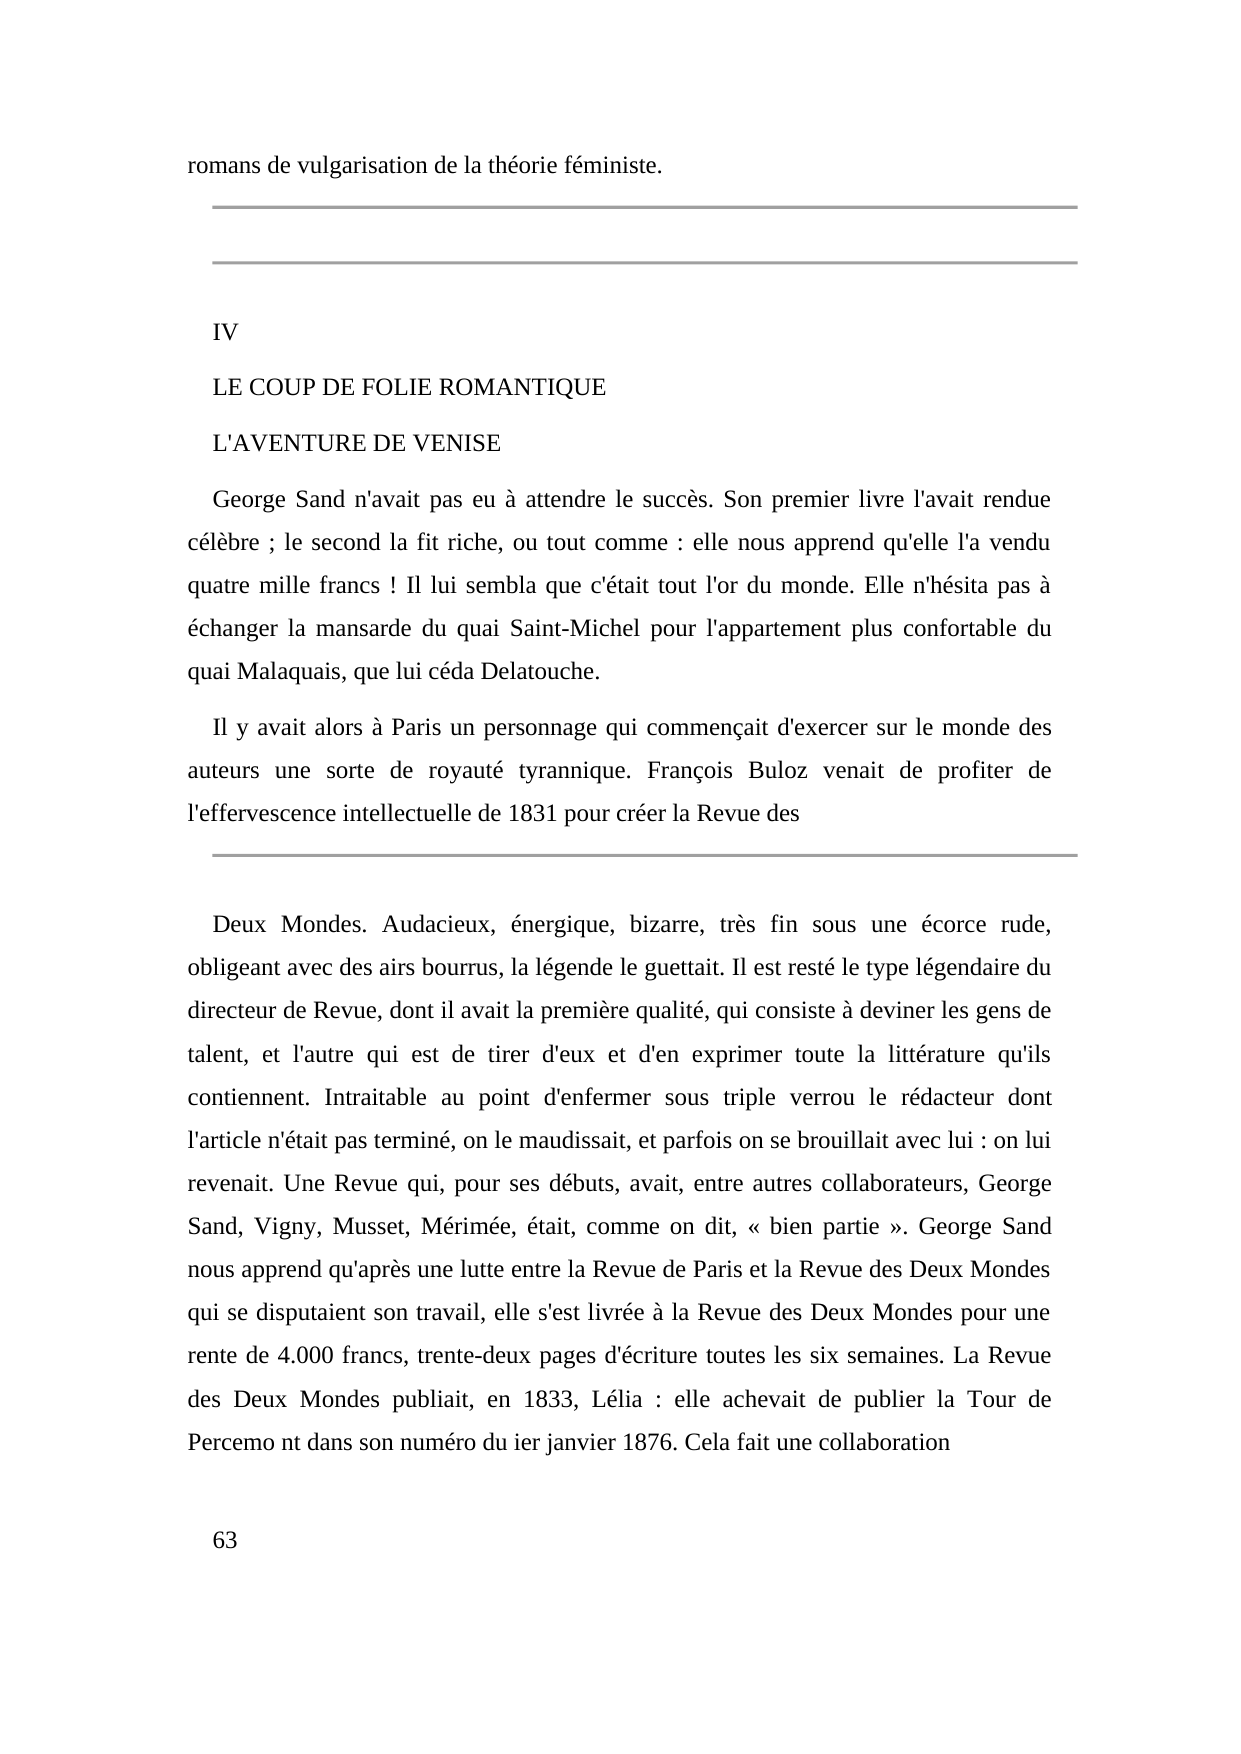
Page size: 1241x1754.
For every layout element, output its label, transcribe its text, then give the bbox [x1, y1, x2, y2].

text George Sand n'avait pas eu à attendre le succès. Son premier livre l'avait rendue célèbre ; le second la fit riche, ou tout comme : elle nous apprend qu'elle l'a vendu quatre mille francs ! Il lui sembla que c'était tout l'or du monde. Elle n'hésita pas à échanger la mansarde du quai Saint-Michel pour l'appartement plus confortable du quai Malaquais, que lui céda Delatouche. [187, 484, 1053, 685]
text LE COUP DE FOLIE ROMANTIQUE [187, 372, 1053, 401]
text L'AVENTURE DE VENISE [187, 428, 1053, 457]
text Il y avait alors à Paris un personnage qui commençait d'exercer sur le monde des auteurs une sorte de royauté tyrannique. François Buloz venait de profiter de l'effervescence intellectuelle de 1831 pour créer la Revue des [187, 712, 1053, 827]
text Deux Mondes. Audacieux, énergique, bizarre, très fin sous une écorce rude, obligeant avec des airs bourrus, la légende le guettait. Il est resté le type légendaire du directeur de Revue, dont il avait la première qualité, qui consiste à deviner les gens de talent, et l'autre qui est de tirer d'eux et d'en exprimer toute la littérature qu'ils contiennent. Intraitable au point d'enfermer sous triple verrou le rédacteur dont l'article n'était pas terminé, on le maudissait, et parfois on se brouillait avec lui : on lui revenait. Une Revue qui, pour ses débuts, avait, entre autres collaborateurs, George Sand, Vigny, Musset, Mérimée, était, comme on dit, « bien partie ». George Sand nous apprend qu'après une lutte entre la Revue de Paris et la Revue des Deux Mondes qui se disputaient son travail, elle s'est livrée à la Revue des Deux Mondes pour une rente de 4.000 francs, trente-deux pages d'écriture toutes les six semaines. La Revue des Deux Mondes publiait, en 1833, Lélia : elle achevait de publier la Tour de Percemo nt dans son numéro du ier janvier 1876. Cela fait une collaboration [187, 909, 1053, 1456]
text IV [187, 317, 1053, 346]
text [187, 150, 1053, 179]
